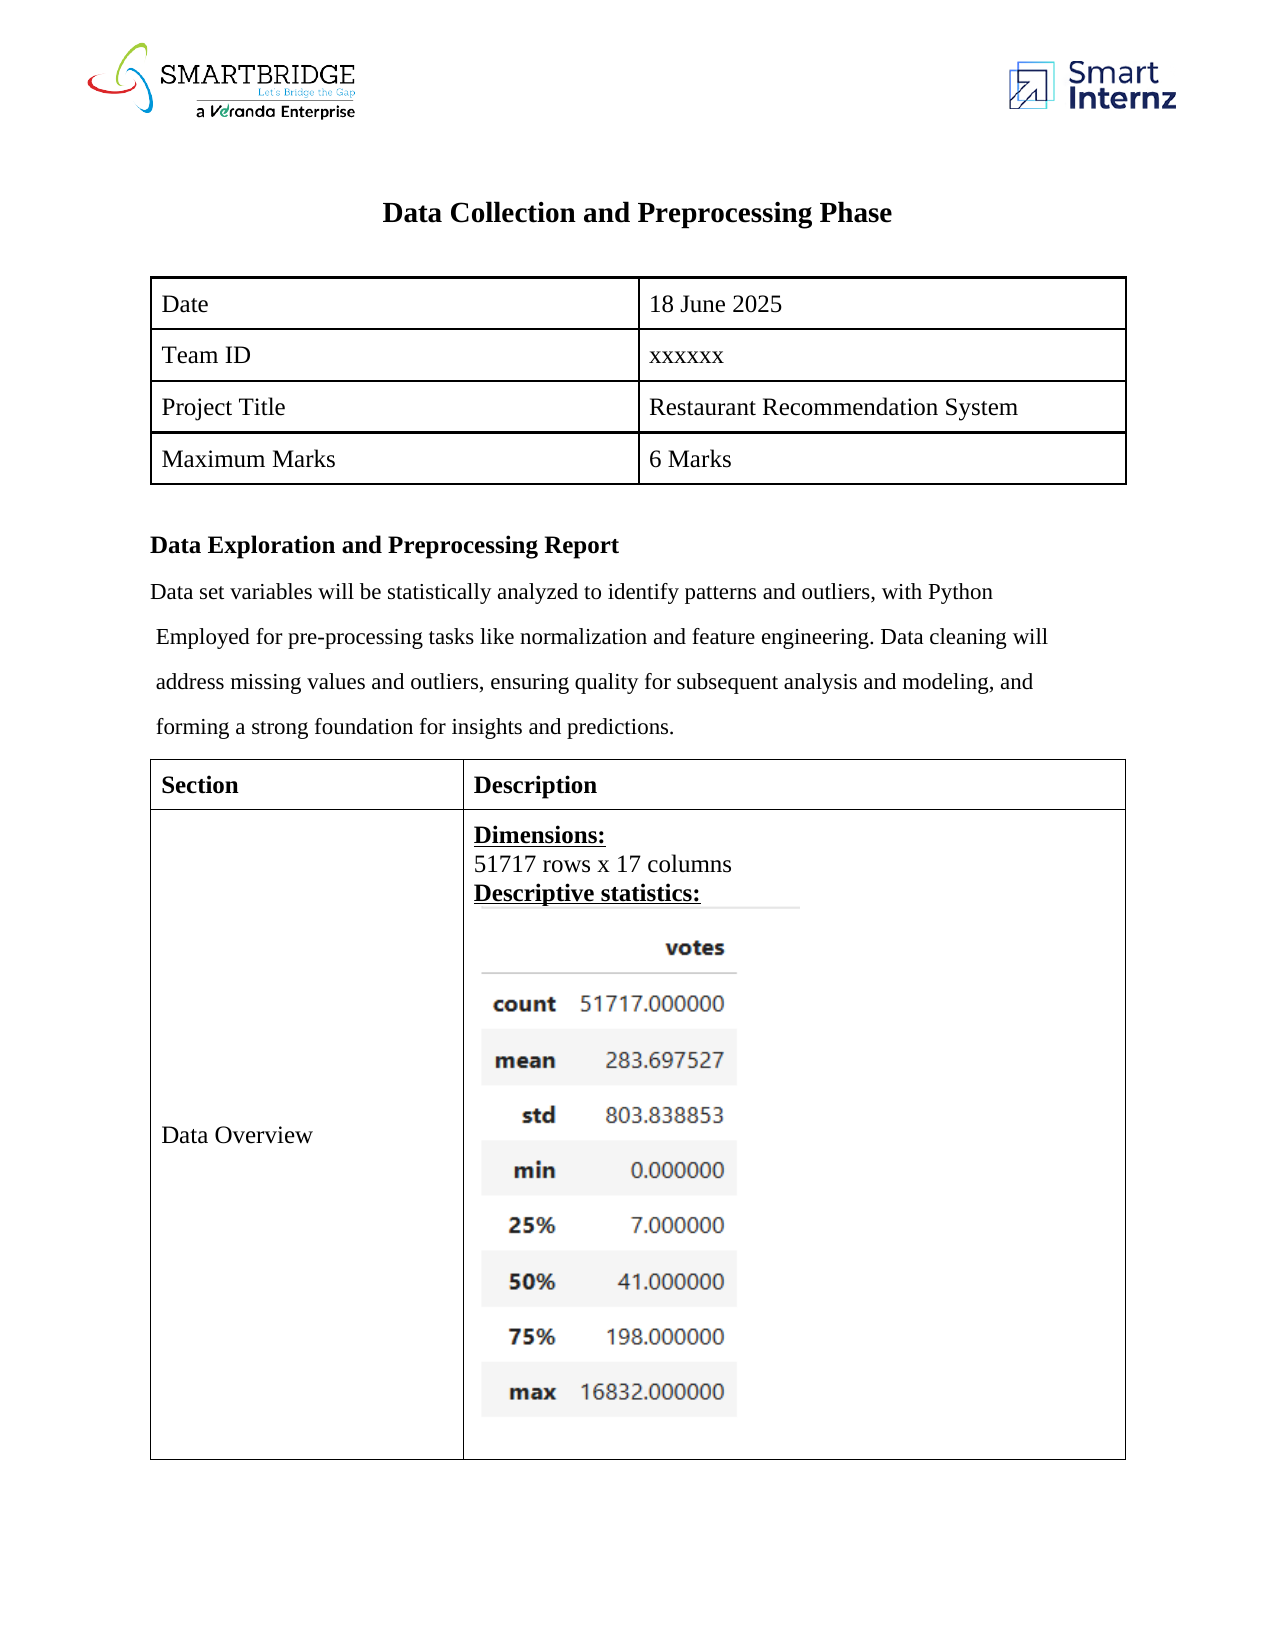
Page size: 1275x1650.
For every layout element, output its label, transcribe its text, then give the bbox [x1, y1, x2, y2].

table_cell xxxxxx [640, 330, 1125, 380]
picture [473, 906, 800, 1449]
text forming a strong foundation for insights and predictions. [150, 713, 1125, 740]
picture [1004, 61, 1181, 109]
table_header Description [464, 760, 1125, 809]
table_header Date [152, 279, 638, 328]
table_cell Project Title [152, 382, 638, 431]
text Employed for pre-processing tasks like normalization and feature engineering. Data cleaning will [150, 623, 1125, 649]
text Data set variables will be statistically analyzed to identify patterns and outliers, with Python [150, 578, 1125, 604]
table_header Section [151, 760, 463, 809]
text Data Collection and Preprocessing Phase [150, 195, 1125, 229]
table_header 18 June 2025 [640, 279, 1125, 328]
table_cell Maximum Marks [152, 434, 638, 483]
table_cell Team ID [152, 330, 638, 380]
picture [73, 20, 370, 142]
table_cell Dimensions: 51717 rows x 17 columns Descriptive statistics: [464, 810, 1125, 1458]
text Data Exploration and Preprocessing Report [150, 530, 1125, 559]
text address missing values and outliers, ensuring quality for subsequent analysis and modeling, and [150, 668, 1125, 694]
table_cell 6 Marks [640, 434, 1125, 483]
table_cell Restaurant Recommendation System [640, 382, 1125, 431]
table_cell Data Overview [151, 810, 463, 1458]
